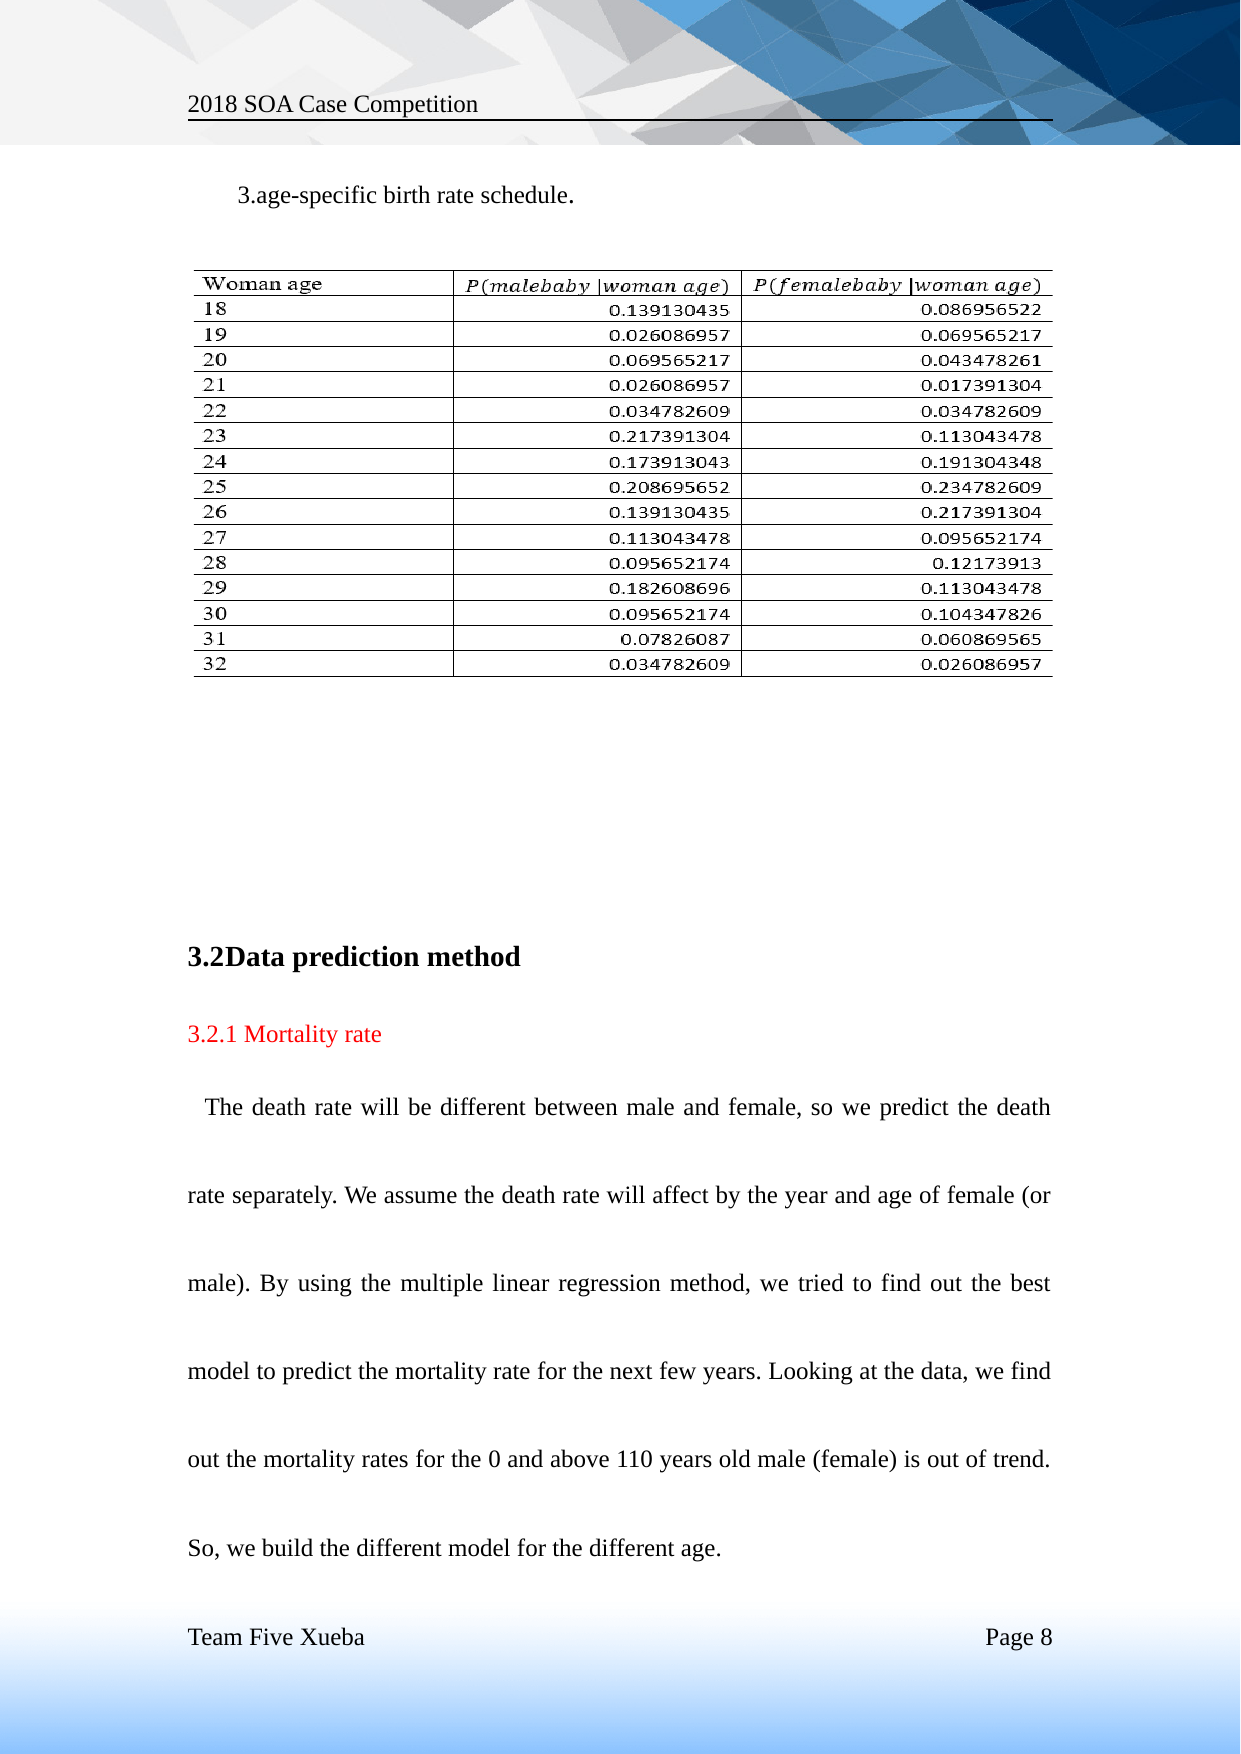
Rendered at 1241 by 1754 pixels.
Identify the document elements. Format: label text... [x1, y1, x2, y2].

picture [0, 0, 1241, 145]
picture [0, 1602, 1241, 1754]
picture [193, 261, 1053, 678]
text 3.2.1 Mortality rate [187, 1012, 1053, 1056]
list 3.age-specific birth rate schedule. [225, 172, 1053, 216]
list Data prediction method [187, 934, 1053, 978]
text The death rate will be different between male and female, so we predict the death rate separately. We assume the death rate will affect by the year and age of female (or male). By using the multiple linear regression method, we tried to find out the best model to predict the mortality rate for the next few years. Looking at the data, we find out the mortality rates for the 0 and above 110 years old male (female) is out of trend. So, we build the different model for the different age. [187, 1084, 1053, 1569]
